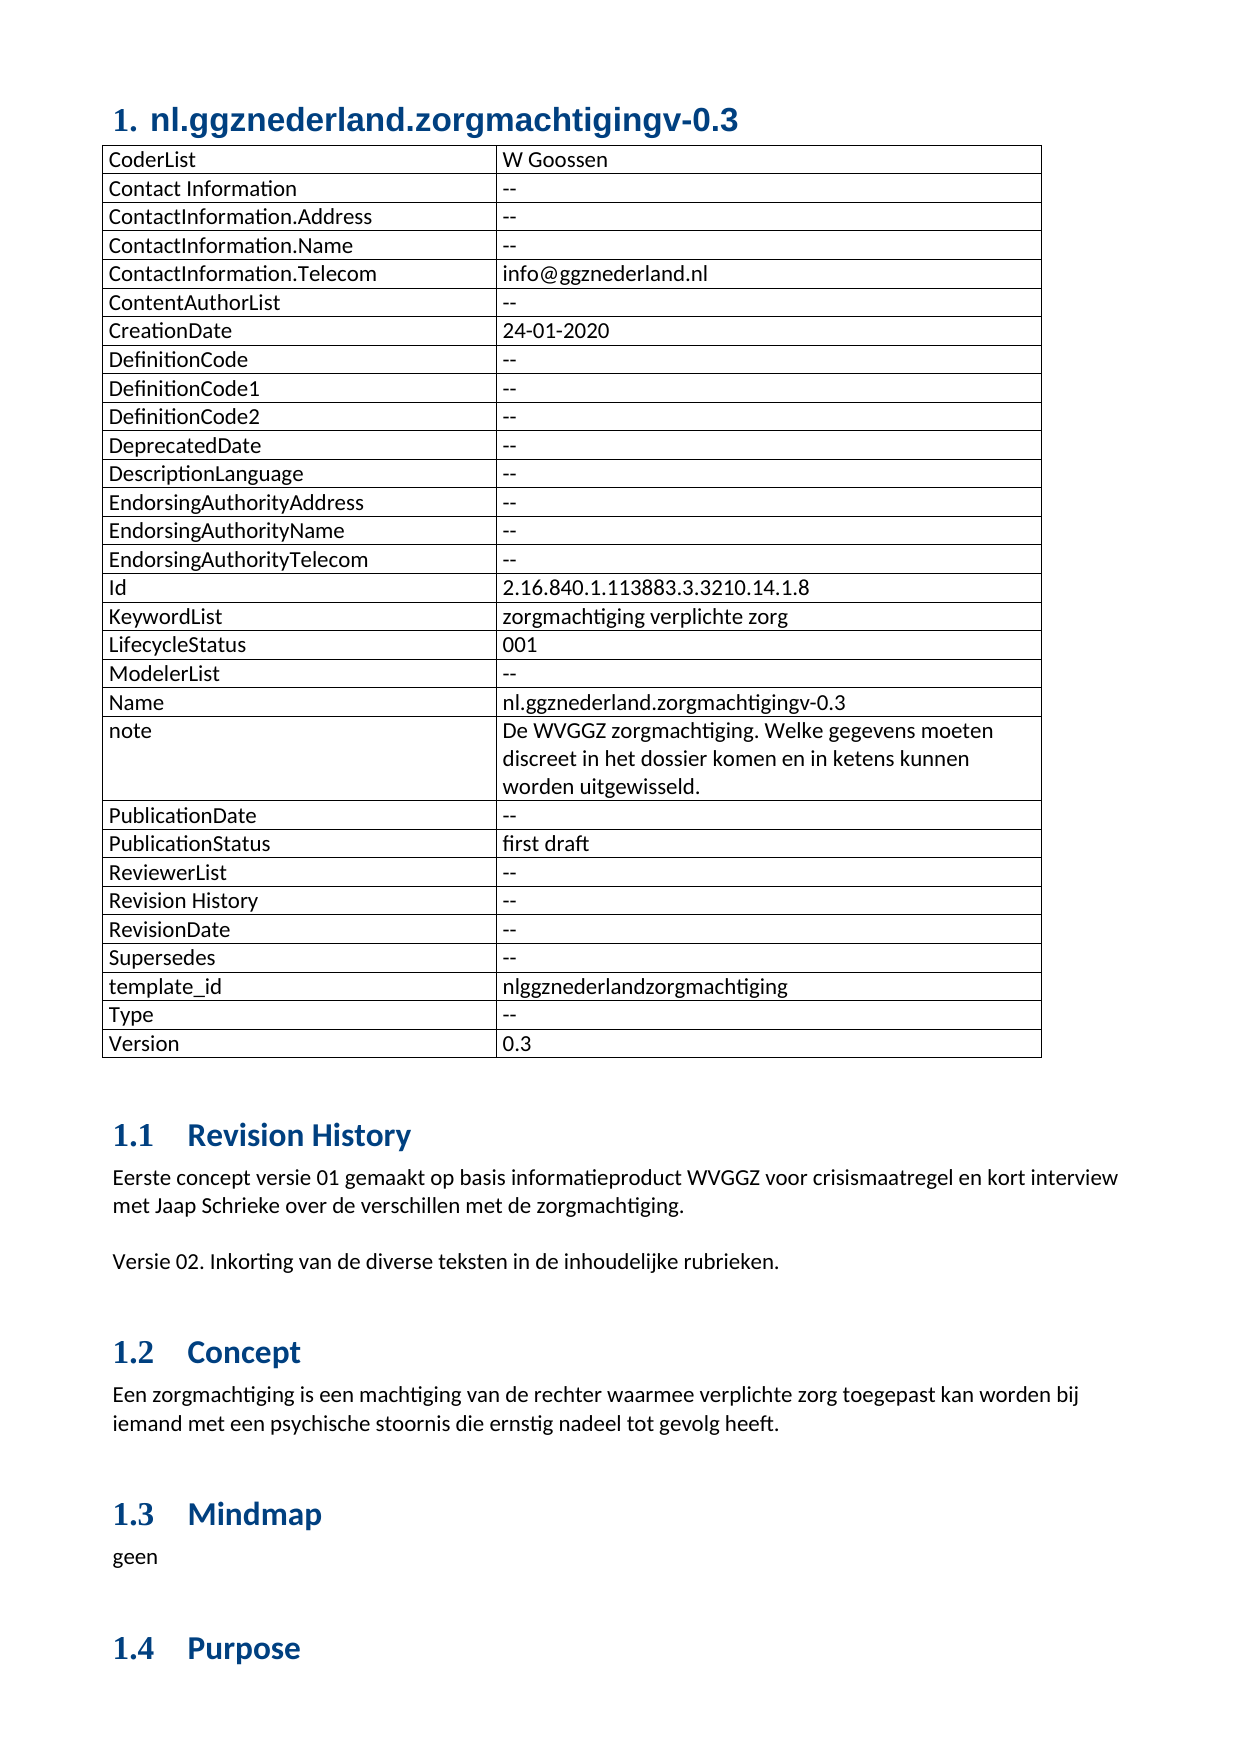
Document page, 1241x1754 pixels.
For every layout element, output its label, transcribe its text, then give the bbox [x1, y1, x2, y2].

table_cell -- [497, 203, 1041, 230]
table_cell LifecycleStatus [103, 631, 496, 658]
table_cell EndorsingAuthorityTelecom [103, 545, 496, 573]
table_cell zorgmachtiging verplichte zorg [497, 603, 1041, 630]
table_cell -- [497, 431, 1041, 459]
table_cell 001 [497, 631, 1041, 658]
table_cell template_id [103, 973, 496, 1000]
subtitle Concept [112, 1332, 1128, 1372]
table_cell -- [497, 517, 1041, 544]
table_cell -- [497, 231, 1041, 259]
table_cell -- [497, 488, 1041, 516]
table_cell PublicationStatus [103, 830, 496, 857]
table_cell Revision History [103, 887, 496, 914]
table_cell -- [497, 346, 1041, 373]
table_cell -- [497, 1001, 1041, 1028]
table_cell -- [497, 403, 1041, 430]
table_cell -- [497, 545, 1041, 573]
text Versie 02. Inkorting van de diverse teksten in de inhoudelijke rubrieken. [112, 1247, 1128, 1275]
table_cell EndorsingAuthorityName [103, 517, 496, 544]
table_cell nlggznederlandzorgmachtiging [497, 973, 1041, 1000]
table_cell DescriptionLanguage [103, 460, 496, 487]
table_cell Contact Information [103, 174, 496, 202]
table_cell -- [497, 915, 1041, 943]
subtitle Mindmap [112, 1493, 1128, 1534]
table_cell -- [497, 460, 1041, 487]
table_cell ContactInformation.Telecom [103, 260, 496, 287]
table_cell nl.ggznederland.zorgmachtigingv-0.3 [497, 688, 1041, 716]
table_cell ContentAuthorList [103, 289, 496, 316]
table_cell Id [103, 574, 496, 601]
table_cell ModelerList [103, 660, 496, 687]
table_cell -- [497, 174, 1041, 202]
subtitle Revision History [112, 1114, 1128, 1154]
table_cell -- [497, 887, 1041, 914]
table_cell Type [103, 1001, 496, 1028]
table_cell 0.3 [497, 1030, 1041, 1057]
text Een zorgmachtiging is een machtiging van de rechter waarmee verplichte zorg toegepast kan worden bij iemand met een psychische stoornis die ernstig nadeel tot gevolg heeft. [112, 1381, 1128, 1437]
table_cell DefinitionCode1 [103, 374, 496, 402]
text geen [112, 1542, 1128, 1571]
table_cell CreationDate [103, 317, 496, 344]
table_cell -- [497, 944, 1041, 971]
table_cell De WVGGZ zorgmachtiging. Welke gegevens moeten discreet in het dossier komen en in ketens kunnen worden uitgewisseld. [497, 717, 1041, 800]
table_cell first draft [497, 830, 1041, 857]
table_cell EndorsingAuthorityAddress [103, 488, 496, 516]
table_cell Supersedes [103, 944, 496, 971]
table_cell note [103, 717, 496, 800]
subtitle Purpose [112, 1627, 1128, 1668]
table_header W Goossen [497, 146, 1041, 173]
table_cell PublicationDate [103, 801, 496, 829]
table_cell Name [103, 688, 496, 716]
subtitle nl.ggznederland.zorgmachtigingv-0.3 [112, 100, 1128, 138]
table_cell -- [497, 801, 1041, 829]
table_cell info@ggznederland.nl [497, 260, 1041, 287]
table_header CoderList [103, 146, 496, 173]
table_cell DeprecatedDate [103, 431, 496, 459]
table_cell -- [497, 858, 1041, 886]
table_cell -- [497, 660, 1041, 687]
table_cell RevisionDate [103, 915, 496, 943]
table_cell 2.16.840.1.113883.3.3210.14.1.8 [497, 574, 1041, 601]
table_cell DefinitionCode2 [103, 403, 496, 430]
table_cell 24-01-2020 [497, 317, 1041, 344]
table_cell KeywordList [103, 603, 496, 630]
text Eerste concept versie 01 gemaakt op basis informatieproduct WVGGZ voor crisismaatregel en kort interview met Jaap Schrieke over de verschillen met de zorgmachtiging. [112, 1163, 1128, 1219]
table_cell ContactInformation.Name [103, 231, 496, 259]
table_cell ReviewerList [103, 858, 496, 886]
table_cell -- [497, 374, 1041, 402]
table_cell DefinitionCode [103, 346, 496, 373]
table_cell ContactInformation.Address [103, 203, 496, 230]
table_cell -- [497, 289, 1041, 316]
table_cell Version [103, 1030, 496, 1057]
